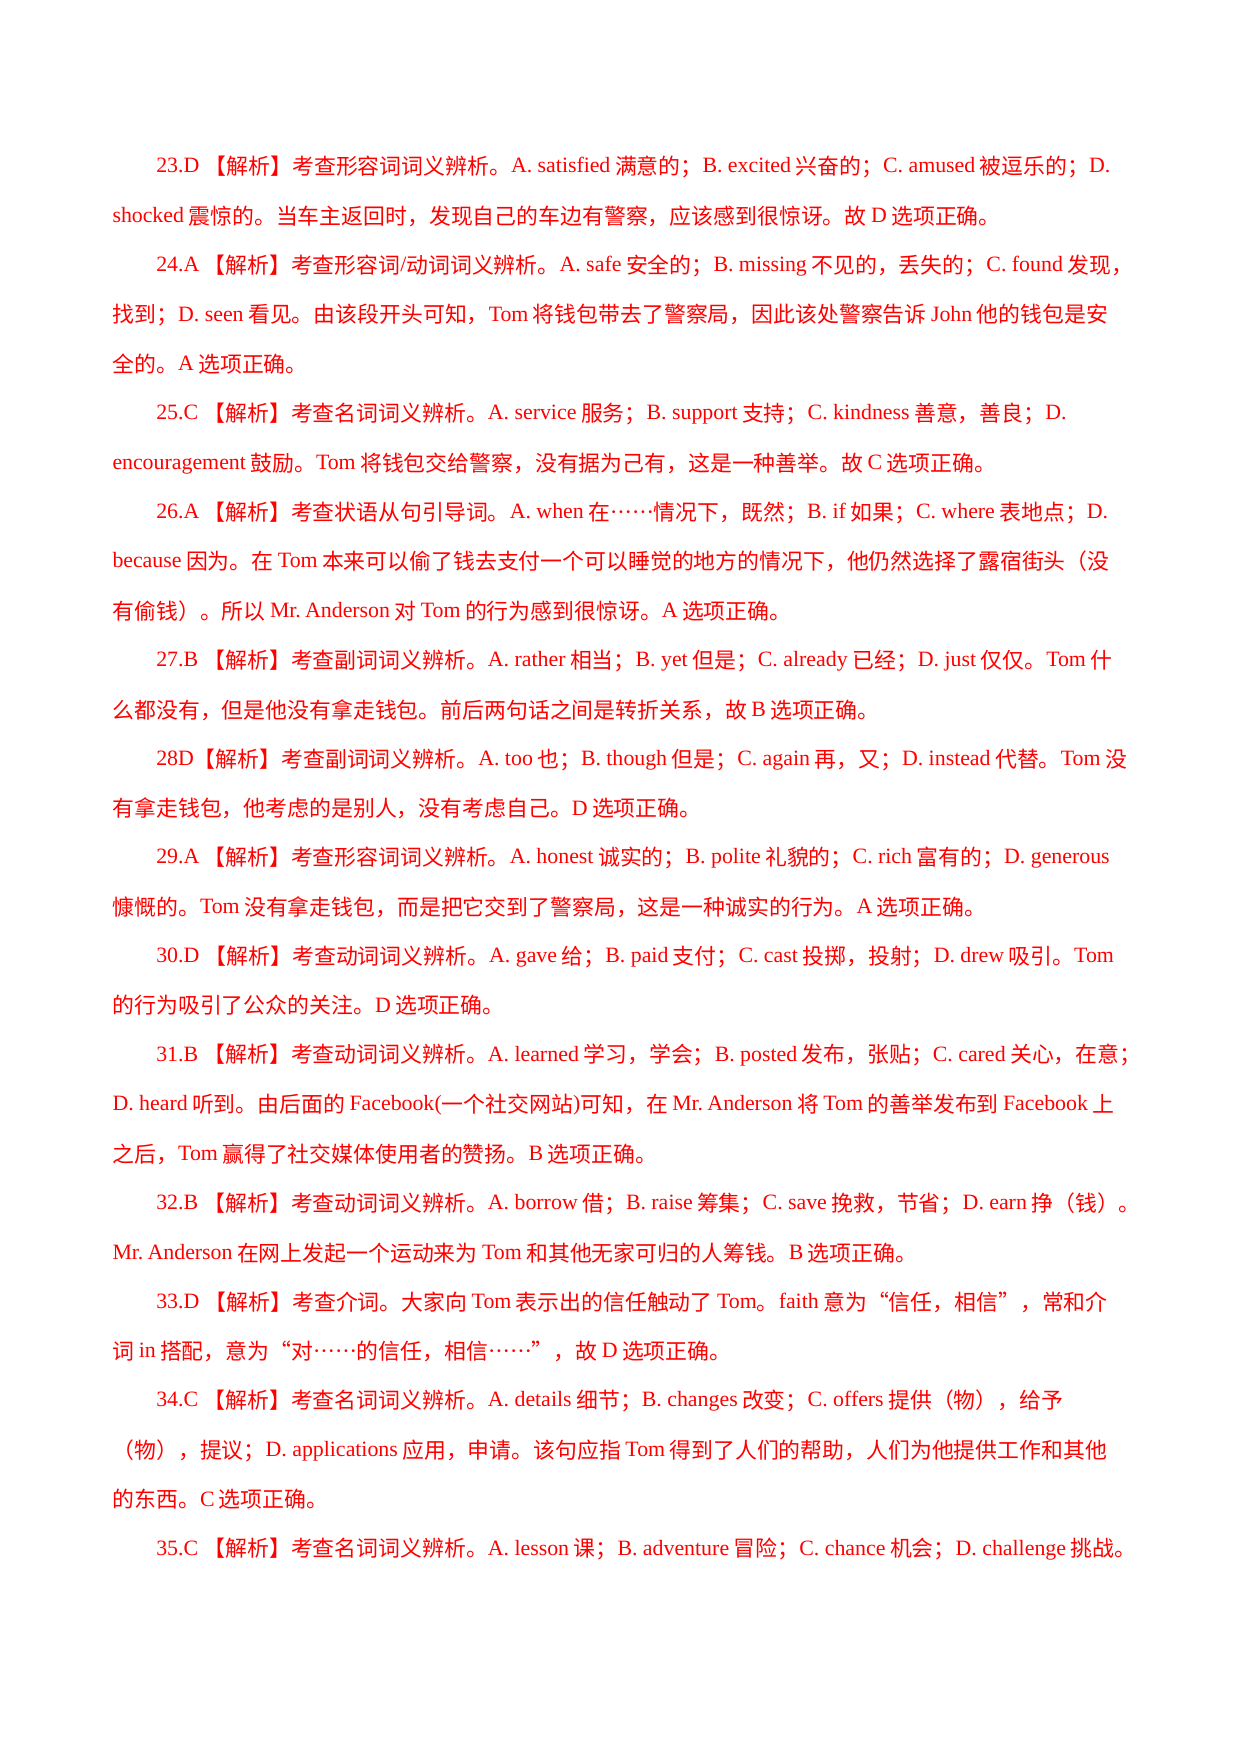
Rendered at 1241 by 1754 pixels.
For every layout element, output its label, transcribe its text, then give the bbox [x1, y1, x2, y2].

text 30.D 【解析】考查动词词义辨析。A. gave给；B. paid支付；C. cast投掷，投射；D. drew吸引。Tom的行为吸引了公众的关注。D选项正确。 [112, 938, 1128, 1021]
text 24.A 【解析】考查形容词/动词词义辨析。A. safe安全的；B. missing不见的，丢失的；C. found发现，找到；D. seen看见。由该段开头可知，Tom将钱包带去了警察局，因此该处警察告诉John他的钱包是安全的。A选项正确。 [112, 247, 1128, 379]
text 33.D 【解析】考查介词。大家向Tom表示出的信任触动了Tom。faith意为“信任，相信”，常和介词in搭配，意为“对……的信任，相信……”，故D选项正确。 [112, 1284, 1128, 1367]
text 26.A 【解析】考查状语从句引导词。A. when在……情况下，既然；B. if如果；C. where表地点；D. because因为。在Tom本来可以偷了钱去支付一个可以睡觉的地方的情况下，他仍然选择了露宿街头（没有偷钱）。所以Mr. Anderson对Tom的行为感到很惊讶。A选项正确。 [112, 494, 1128, 626]
text 31.B 【解析】考查动词词义辨析。A. learned学习，学会；B. posted发布，张贴；C. cared关心，在意；D. heard听到。由后面的Facebook(一个社交网站)可知，在Mr. Anderson将Tom的善举发布到Facebook上之后，Tom赢得了社交媒体使用者的赞扬。B选项正确。 [112, 1037, 1128, 1169]
text 32.B 【解析】考查动词词义辨析。A. borrow借；B. raise筹集；C. save挽救，节省；D. earn挣（钱）。Mr. Anderson在网上发起一个运动来为Tom和其他无家可归的人筹钱。B选项正确。 [112, 1185, 1128, 1268]
text 23.D 【解析】考查形容词词义辨析。A. satisfied满意的；B. excited兴奋的；C. amused被逗乐的；D. shocked震惊的。当车主返回时，发现自己的车边有警察，应该感到很惊讶。故D选项正确。 [112, 148, 1128, 231]
text 34.C 【解析】考查名词词义辨析。A. details细节；B. changes改变；C. offers提供（物），给予（物），提议；D. applications应用，申请。该句应指Tom得到了人们的帮助，人们为他提供工作和其他的东西。C选项正确。 [112, 1382, 1128, 1515]
text 25.C 【解析】考查名词词义辨析。A. service服务；B. support支持；C. kindness善意，善良；D. encouragement鼓励。Tom将钱包交给警察，没有据为己有，这是一种善举。故C选项正确。 [112, 395, 1128, 478]
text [112, 1531, 1128, 1564]
text 28D【解析】考查副词词义辨析。A. too也；B. though但是；C. again再，又；D. instead代替。Tom没有拿走钱包，他考虑的是别人，没有考虑自己。D选项正确。 [112, 741, 1128, 824]
text 29.A 【解析】考查形容词词义辨析。A. honest诚实的；B. polite礼貌的；C. rich富有的；D. generous慷慨的。Tom没有拿走钱包，而是把它交到了警察局，这是一种诚实的行为。A选项正确。 [112, 839, 1128, 922]
text 27.B 【解析】考查副词词义辨析。A. rather相当；B. yet但是；C. already已经；D. just仅仅。Tom什么都没有，但是他没有拿走钱包。前后两句话之间是转折关系，故B选项正确。 [112, 642, 1128, 725]
